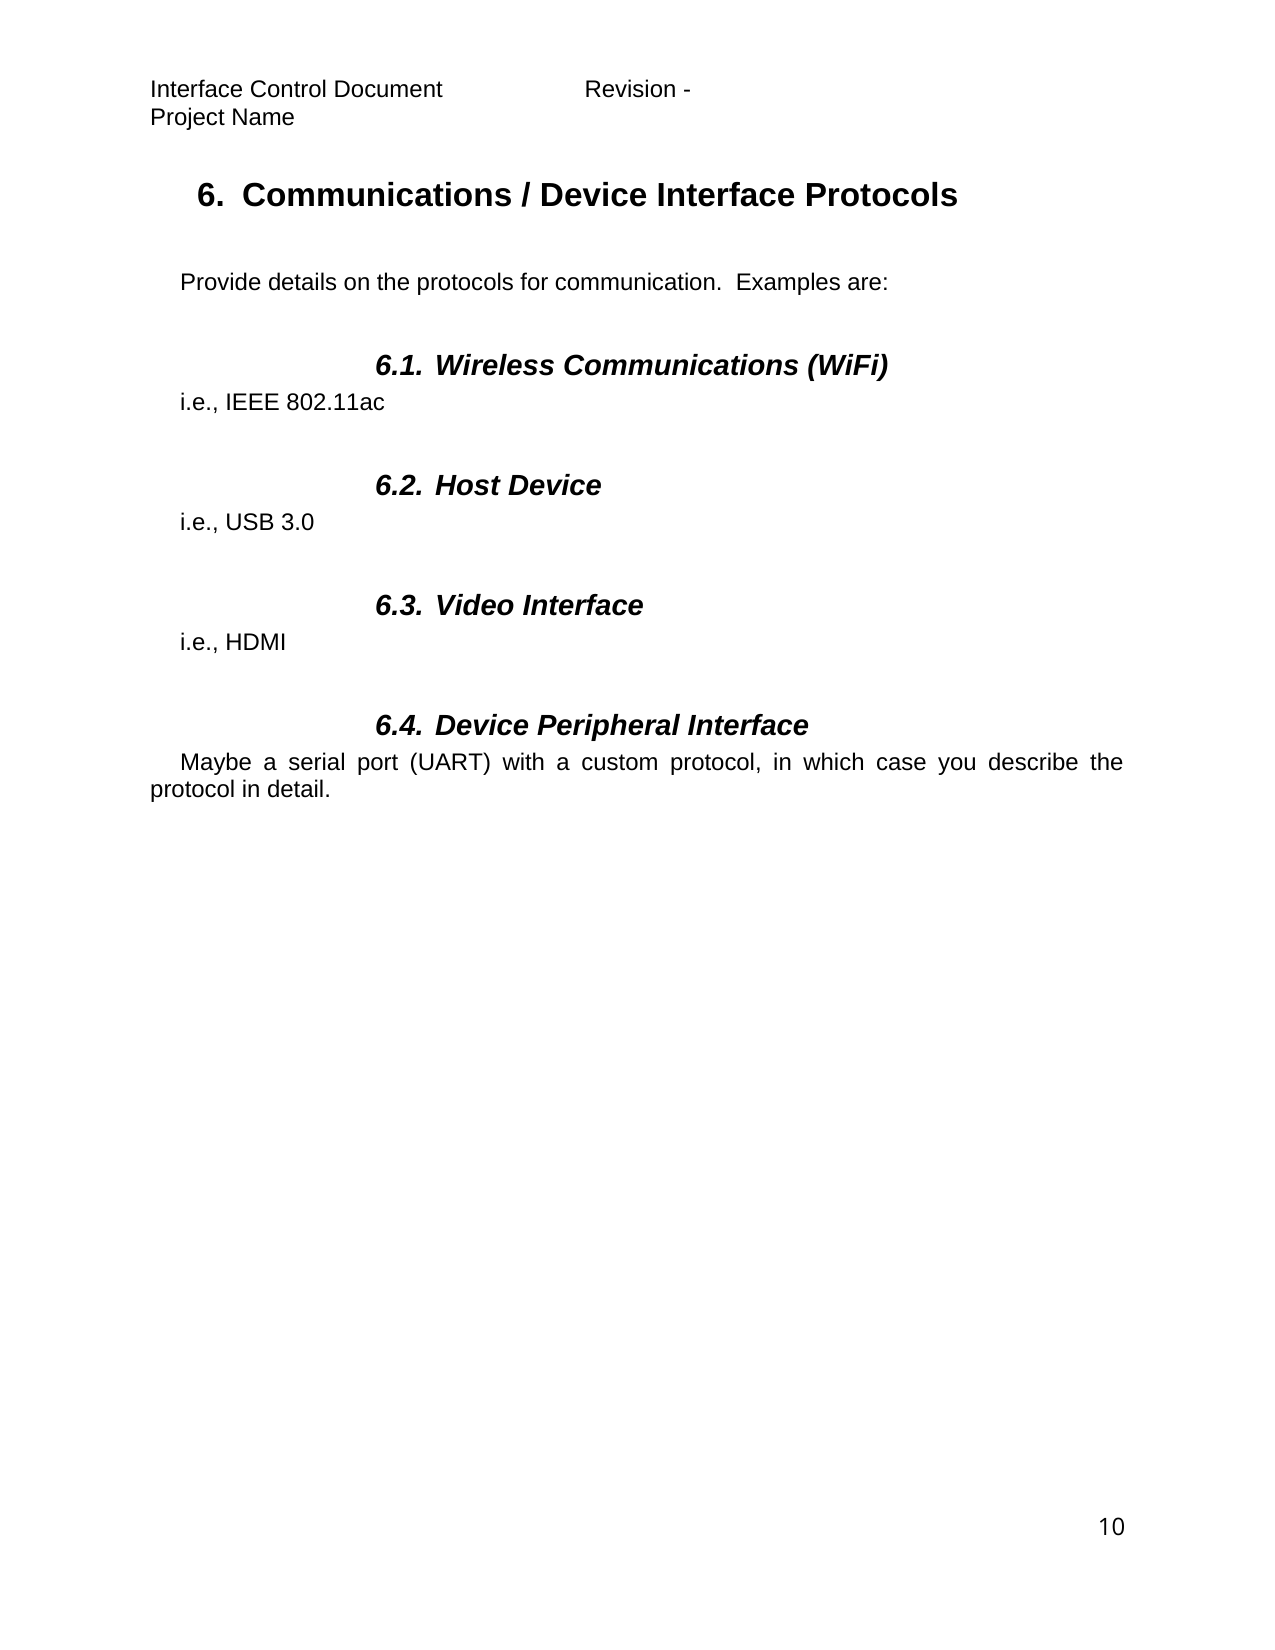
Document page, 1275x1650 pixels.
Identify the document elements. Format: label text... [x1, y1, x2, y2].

subtitle Host Device [375, 468, 1125, 501]
text i.e., USB 3.0 [150, 508, 1125, 535]
text Maybe a serial port (UART) with a custom protocol, in which case you describe the protocol in detail. [150, 748, 1125, 803]
subtitle Wireless Communications (WiFi) [375, 348, 1125, 381]
text Provide details on the protocols for communication. Examples are: [150, 268, 1125, 295]
text i.e., HDMI [150, 628, 1125, 655]
text i.e., IEEE 802.11ac [150, 388, 1125, 415]
subtitle Communications / Device Interface Protocols [197, 175, 1125, 213]
subtitle Device Peripheral Interface [375, 708, 1125, 741]
subtitle Video Interface [375, 588, 1125, 621]
